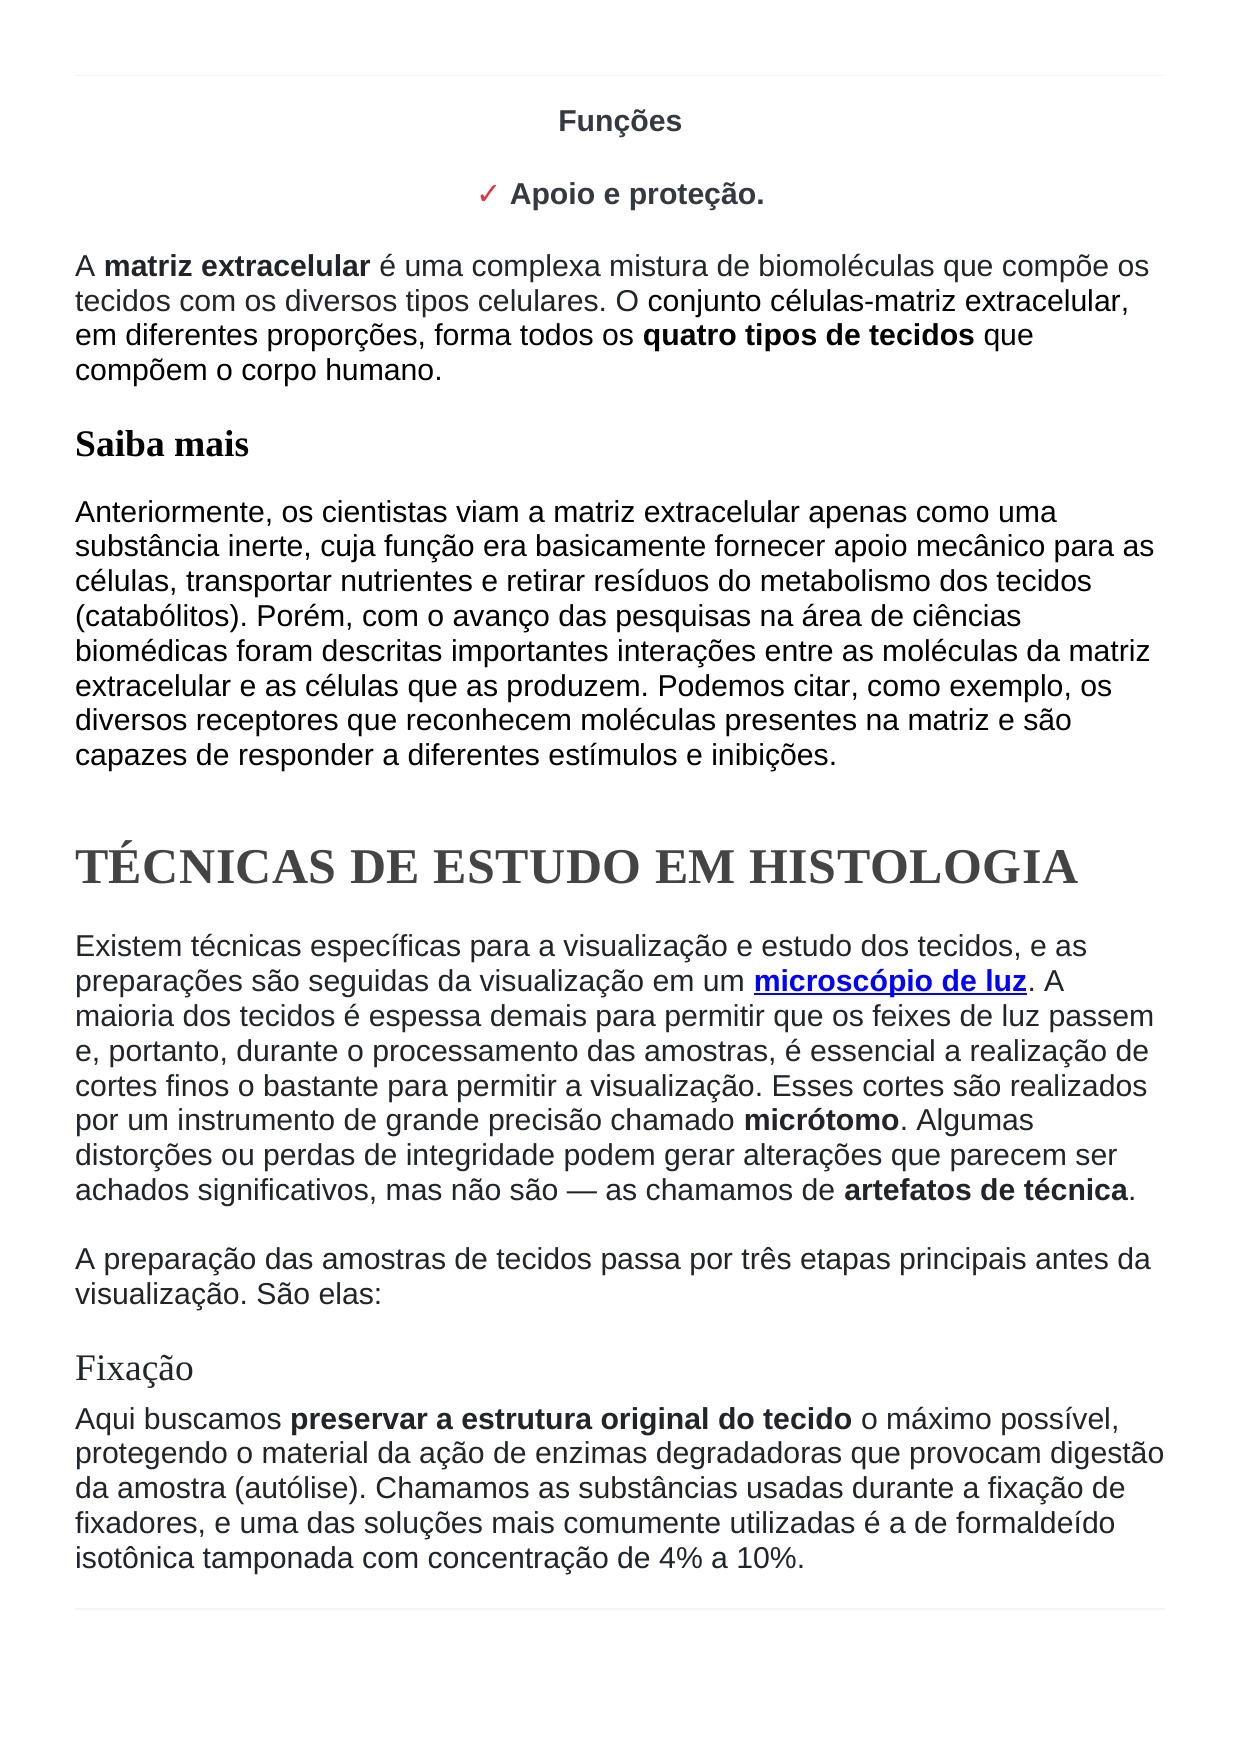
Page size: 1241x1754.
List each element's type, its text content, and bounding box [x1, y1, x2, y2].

text Anteriormente, os cientistas viam a matriz extracelular apenas como uma substância inerte, cuja função era basicamente fornecer apoio mecânico para as células, transportar nutrientes e retirar resíduos do metabolismo dos tecidos (catabólitos). Porém, com o avanço das pesquisas na área de ciências biomédicas foram descritas importantes interações entre as moléculas da matriz extracelular e as células que as produzem. Podemos citar, como exemplo, os diversos receptores que reconhecem moléculas presentes na matriz e são capazes de responder a diferentes estímulos e inibições. [75, 493, 1165, 772]
text TÉCNICAS DE ESTUDO EM HISTOLOGIA [75, 836, 1165, 894]
subtitle Saiba mais [75, 421, 1165, 464]
text ​✓ Apoio e proteção. [75, 172, 1165, 213]
text Existem técnicas específicas para a visualização e estudo dos tecidos, e as preparações são seguidas da visualização em um microscópio de luz. A maioria dos tecidos é espessa demais para permitir que os feixes de luz passem e, portanto, durante o processamento das amostras, é essencial a realização de cortes finos o bastante para permitir a visualização. Esses cortes são realizados por um instrumento de grande precisão chamado micrótomo. Algumas distorções ou perdas de integridade podem gerar alterações que parecem ser achados significativos, mas não são — as chamamos de artefatos de técnica. [75, 928, 1165, 1207]
text A matriz extracelular é uma complexa mistura de biomoléculas que compõe os tecidos com os diversos tipos celulares. O conjunto células-matriz extracelular, em diferentes proporções, forma todos os quatro tipos de tecidos que compõem o corpo humano. [75, 248, 1165, 387]
text Aqui buscamos preservar a estrutura original do tecido o máximo possível, protegendo o material da ação de enzimas degradadoras que provocam digestão da amostra (autólise). Chamamos as substâncias usadas durante a fixação de fixadores, e uma das soluções mais comumente utilizadas é a de formaldeído isotônica tamponada com concentração de 4% a 10%. [75, 1401, 1165, 1574]
text A preparação das amostras de tecidos passa por três etapas principais antes da visualização. São elas: [75, 1241, 1165, 1311]
text Funções [75, 103, 1165, 138]
text Fixação [75, 1345, 1165, 1388]
